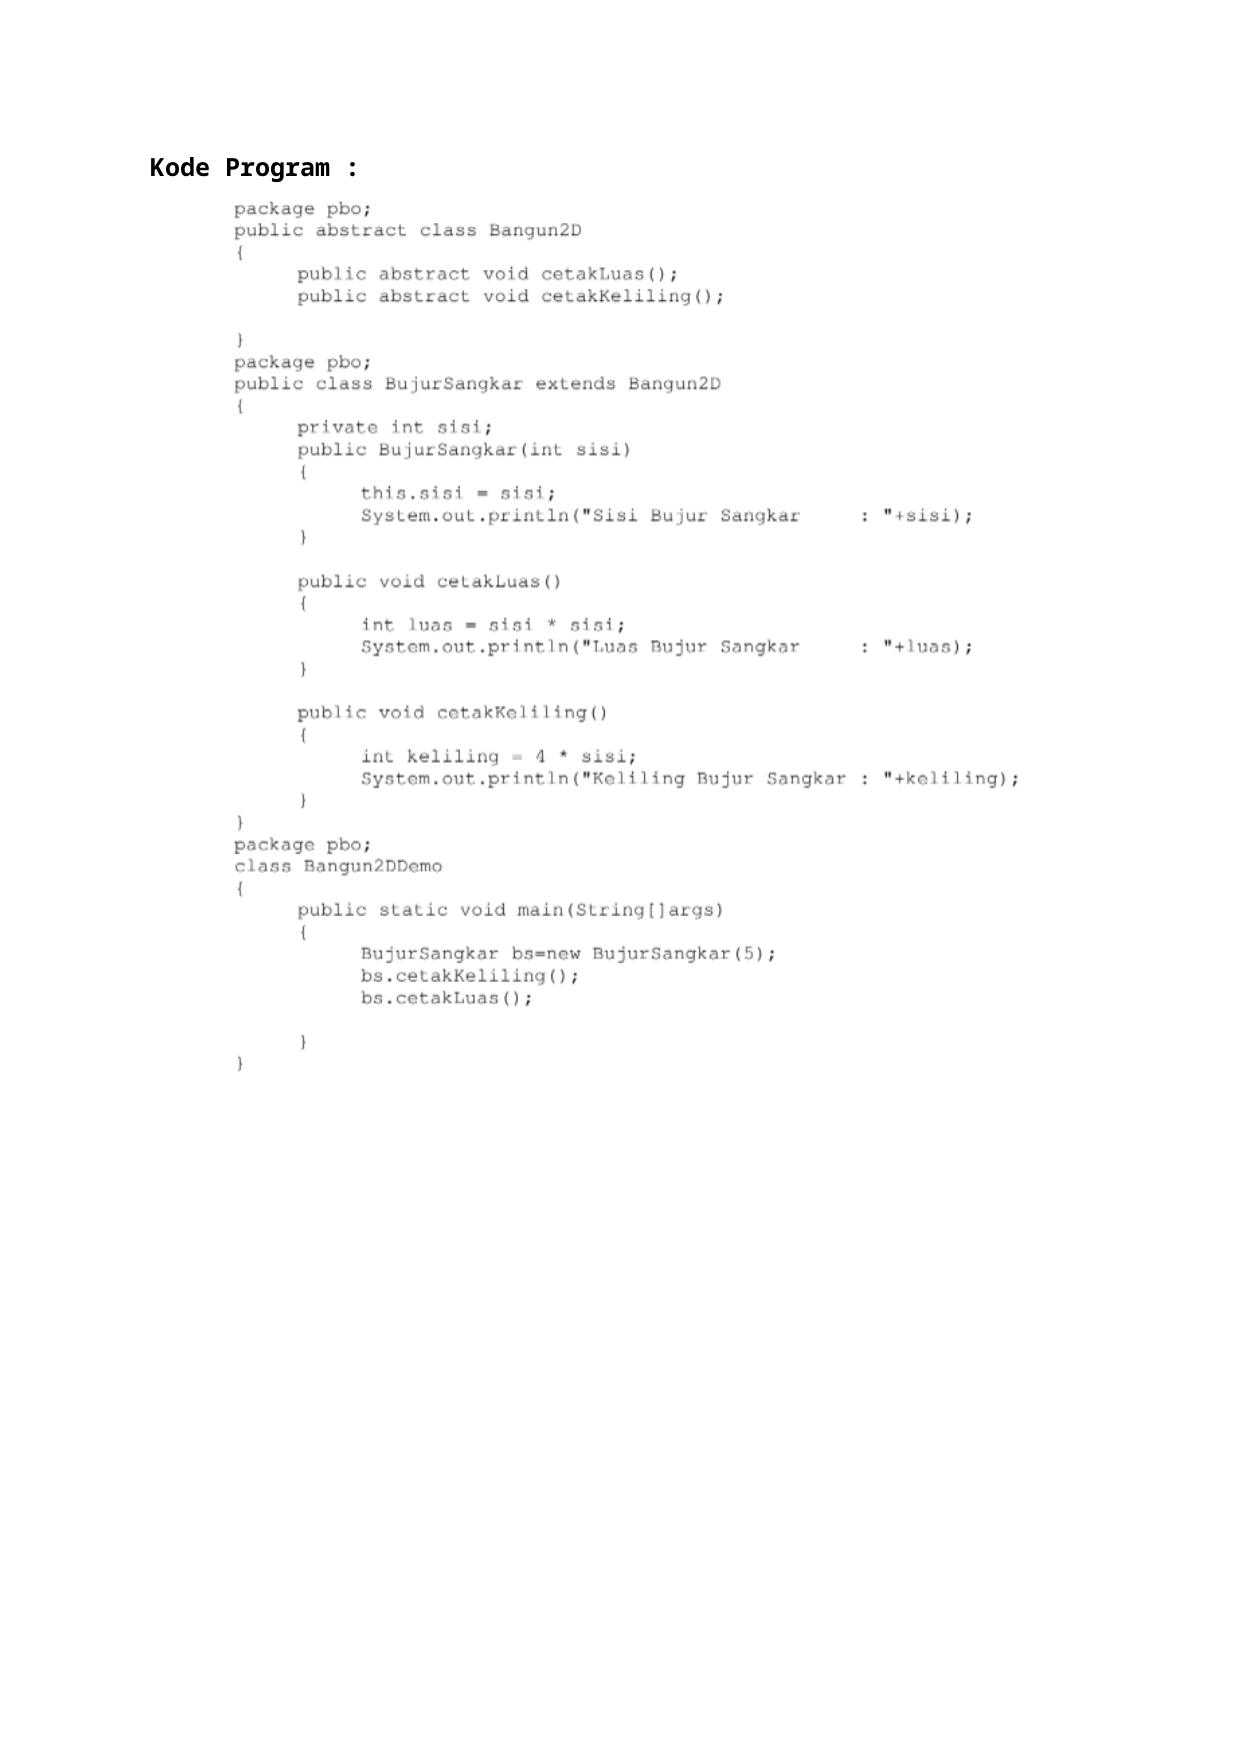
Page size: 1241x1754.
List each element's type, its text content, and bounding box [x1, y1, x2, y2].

text Kode Program : [150, 150, 1090, 184]
picture [225, 184, 1086, 1099]
